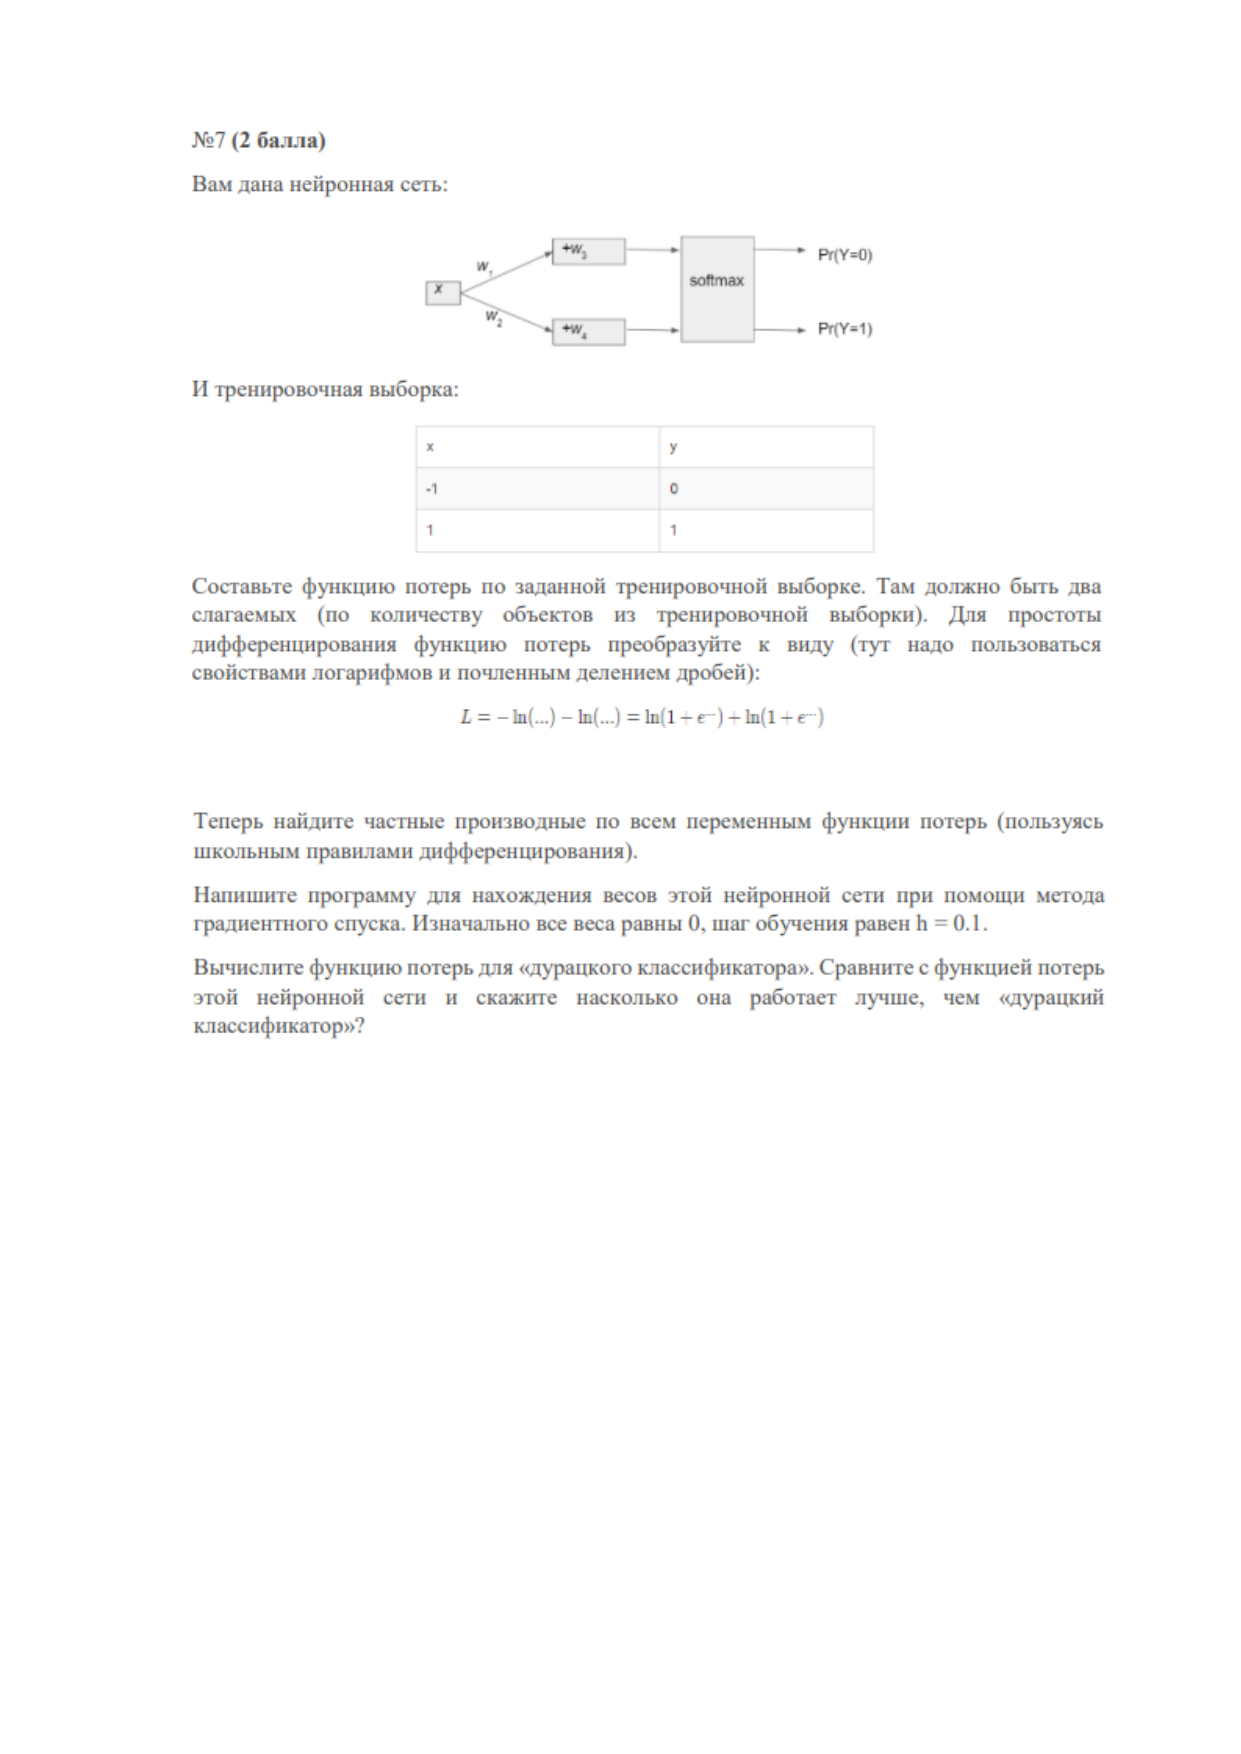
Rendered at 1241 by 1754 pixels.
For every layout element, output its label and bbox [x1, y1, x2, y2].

picture [177, 783, 1125, 1052]
picture [177, 118, 1129, 766]
